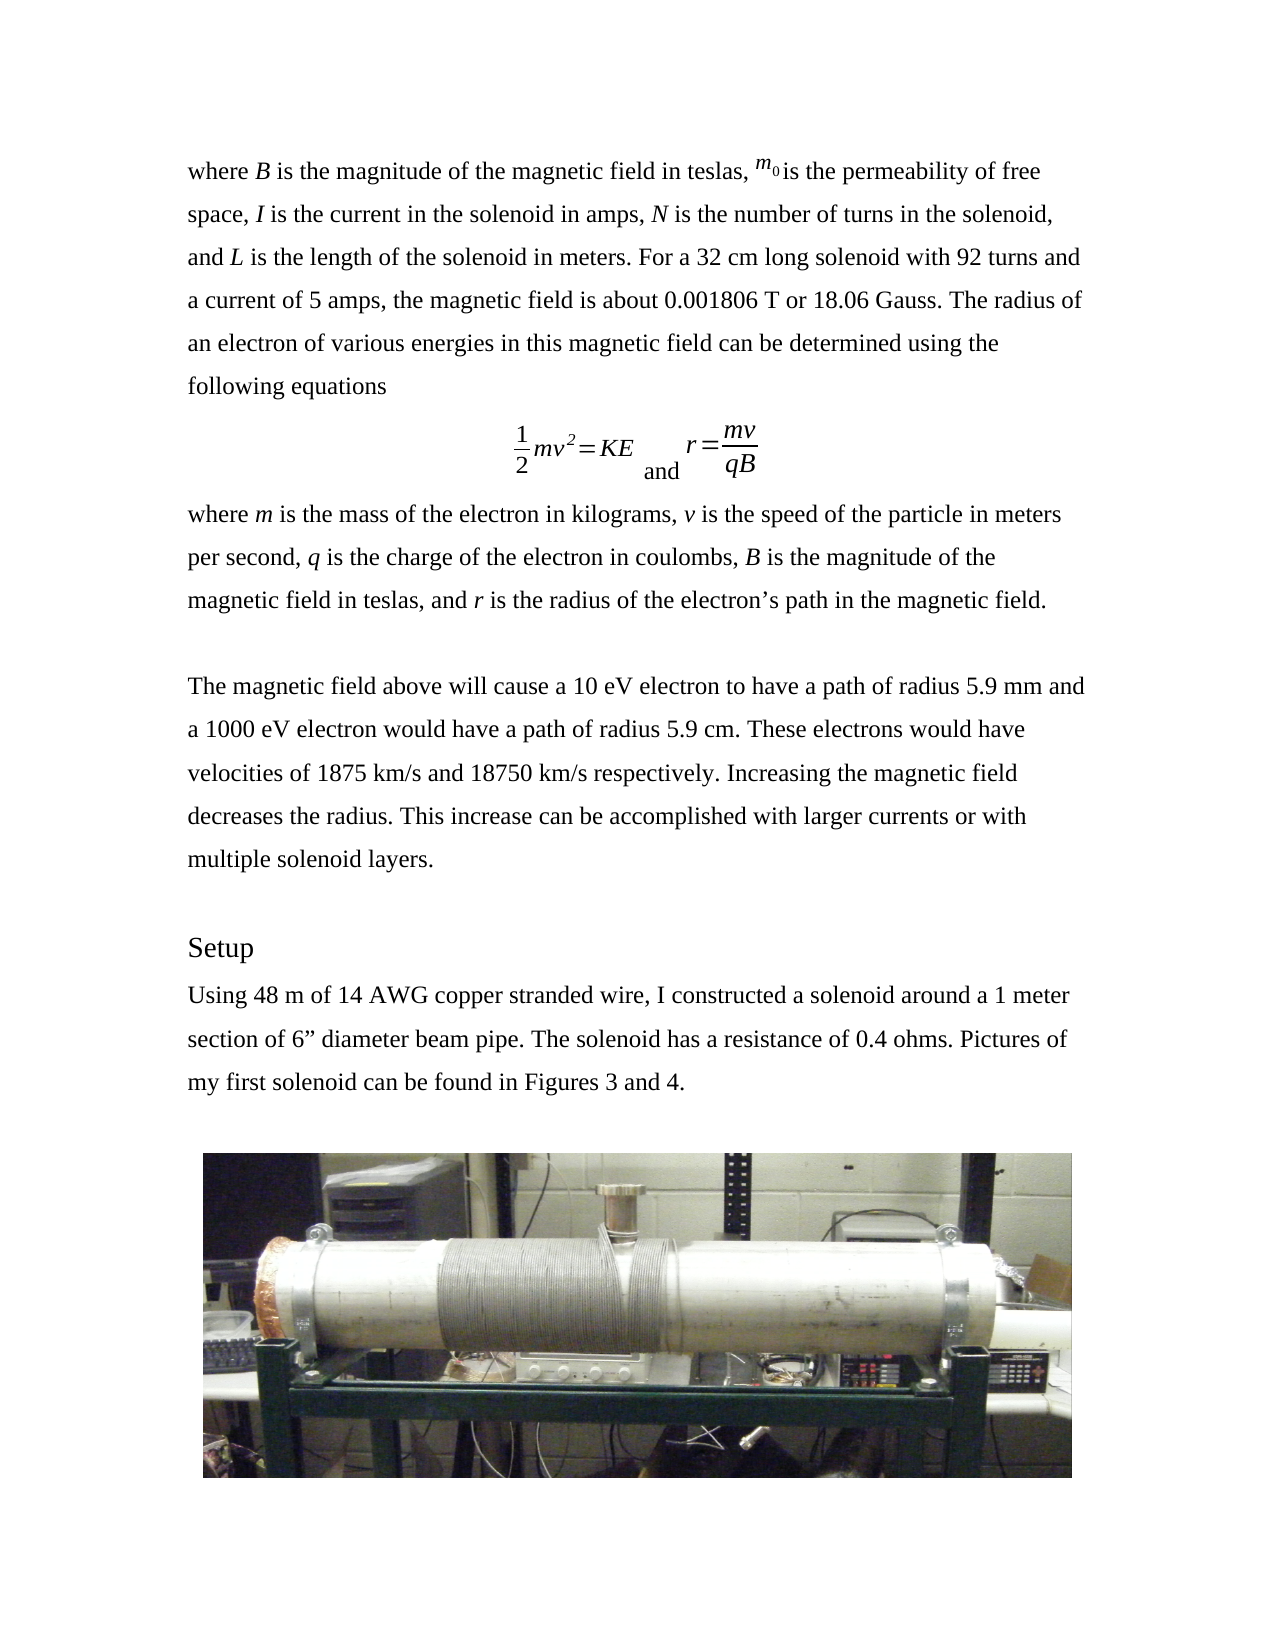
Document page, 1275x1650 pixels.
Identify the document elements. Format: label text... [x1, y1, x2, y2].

text The magnetic field above will cause a 10 eV electron to have a path of radius 5.9 mm and a 1000 eV electron would have a path of radius 5.9 cm. These electrons would have velocities of 1875 km/s and 18750 km/s respectively. Increasing the magnetic field decreases the radius. This increase can be accomplished with larger currents or with multiple solenoid layers. [187, 671, 1087, 873]
text where B is the magnitude of the magnetic field in teslas, is the permeability of free space, I is the current in the solenoid in amps, N is the number of turns in the solenoid, and L is the length of the solenoid in meters. For a 32 cm long solenoid with 92 turns and a current of 5 amps, the magnetic field is about 0.001806 T or 18.06 Gauss. The radius of an electron of various energies in this magnetic field can be determined using the following equations [187, 150, 1087, 400]
text and [187, 414, 1087, 484]
text Setup [187, 930, 1087, 964]
picture [203, 1153, 1072, 1478]
text Using 48 m of 14 AWG copper stranded wire, I constructed a solenoid around a 1 meter section of 6” diameter beam pipe. The solenoid has a resistance of 0.4 ohms. Pictures of my first solenoid can be found in Figures 3 and 4. [187, 981, 1087, 1096]
text where m is the mass of the electron in kilograms, v is the speed of the particle in meters per second, q is the charge of the electron in coulombs, B is the magnitude of the magnetic field in teslas, and r is the radius of the electron’s path in the magnetic field. [187, 499, 1087, 614]
